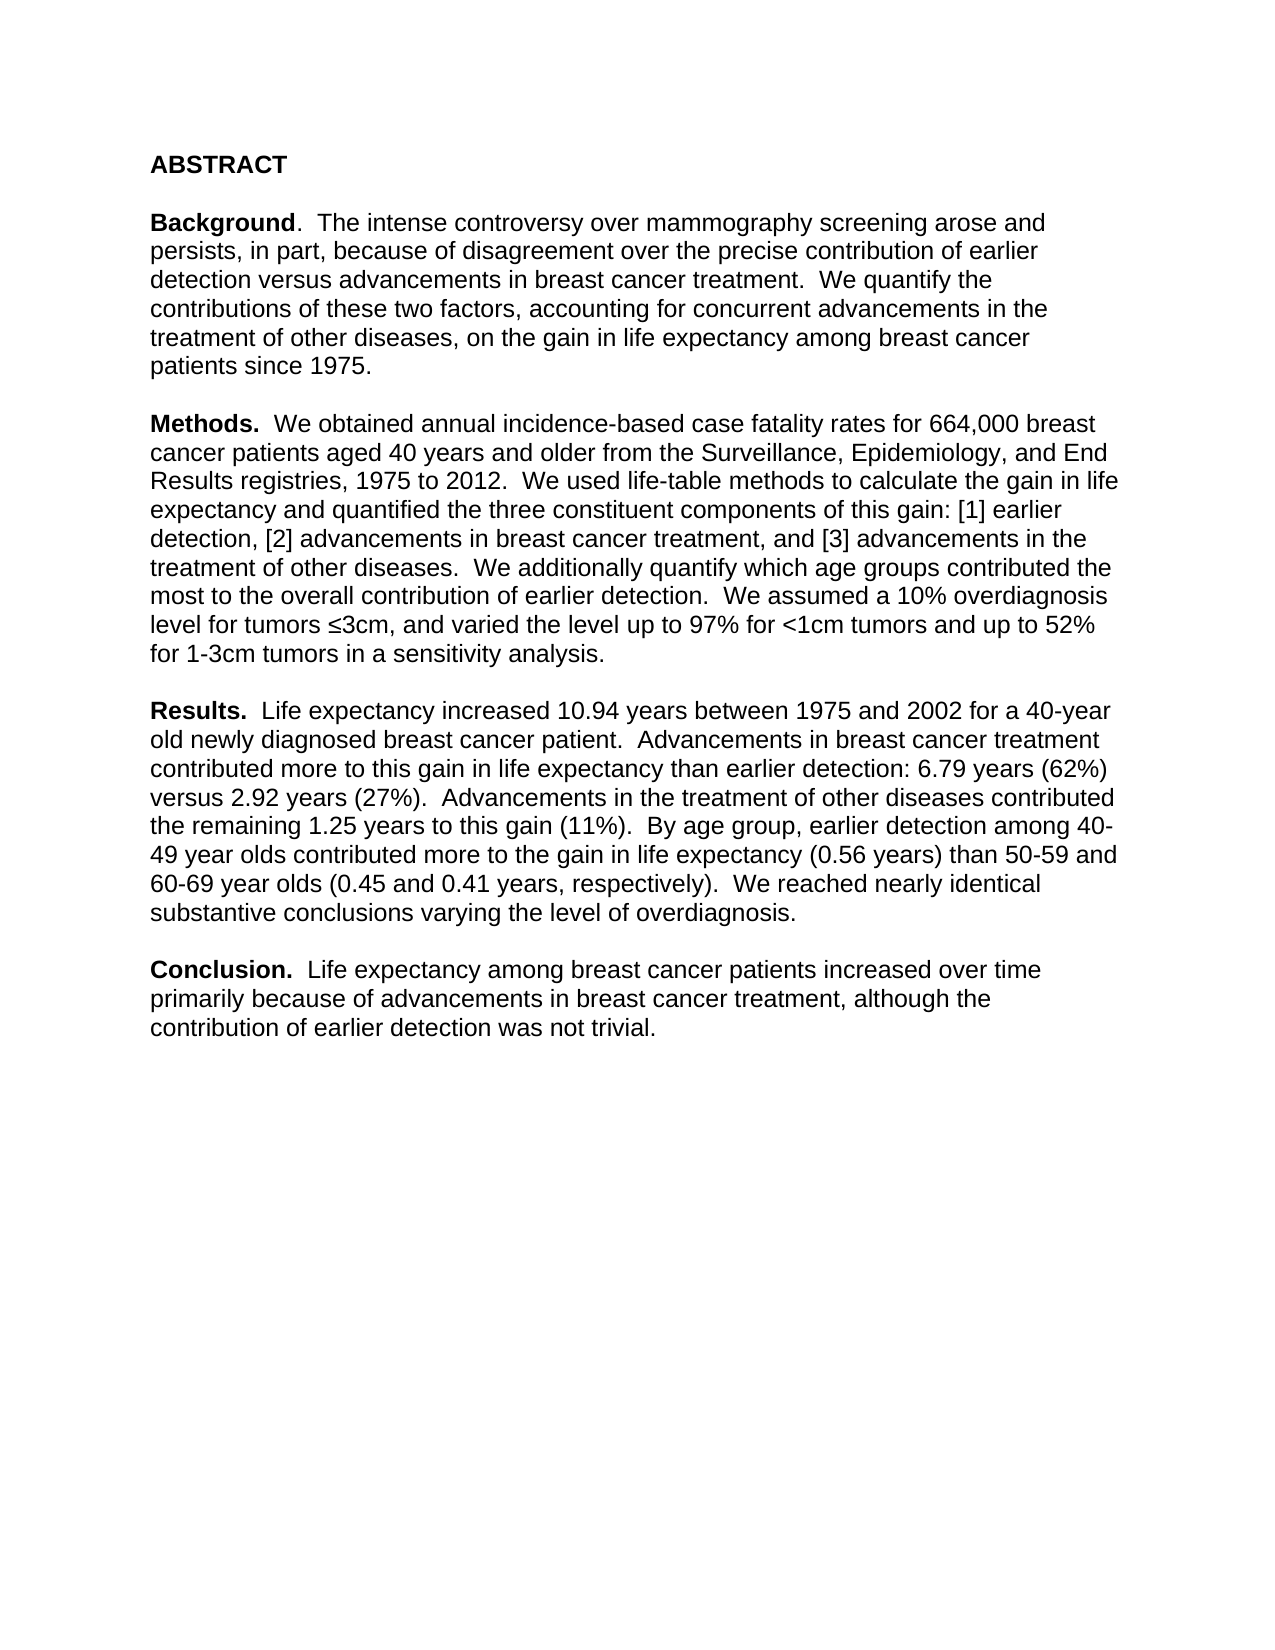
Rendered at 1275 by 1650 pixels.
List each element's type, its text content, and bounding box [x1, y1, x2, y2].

text Methods. We obtained annual incidence-based case fatality rates for 664,000 breast cancer patients aged 40 years and older from the Surveillance, Epidemiology, and End Results registries, 1975 to 2012. We used life-table methods to calculate the gain in life expectancy and quantified the three constituent components of this gain: [1] earlier detection, [2] advancements in breast cancer treatment, and [3] advancements in the treatment of other diseases. We additionally quantify which age groups contributed the most to the overall contribution of earlier detection. We assumed a 10% overdiagnosis level for tumors ≤3cm, and varied the level up to 97% for <1cm tumors and up to 52% for 1-3cm tumors in a sensitivity analysis. [150, 409, 1125, 667]
text ABSTRACT [150, 150, 1125, 179]
text Background. The intense controversy over mammography screening arose and persists, in part, because of disagreement over the precise contribution of earlier detection versus advancements in breast cancer treatment. We quantify the contributions of these two factors, accounting for concurrent advancements in the treatment of other diseases, on the gain in life expectancy among breast cancer patients since 1975. [150, 207, 1125, 380]
text Conclusion. Life expectancy among breast cancer patients increased over time primarily because of advancements in breast cancer treatment, although the contribution of earlier detection was not trivial. [150, 955, 1125, 1041]
text Results. Life expectancy increased 10.94 years between 1975 and 2002 for a 40-year old newly diagnosed breast cancer patient. Advancements in breast cancer treatment contributed more to this gain in life expectancy than earlier detection: 6.79 years (62%) versus 2.92 years (27%). Advancements in the treatment of other diseases contributed the remaining 1.25 years to this gain (11%). By age group, earlier detection among 40-49 year olds contributed more to the gain in life expectancy (0.56 years) than 50-59 and 60-69 year olds (0.45 and 0.41 years, respectively). We reached nearly identical substantive conclusions varying the level of overdiagnosis. [150, 696, 1125, 926]
